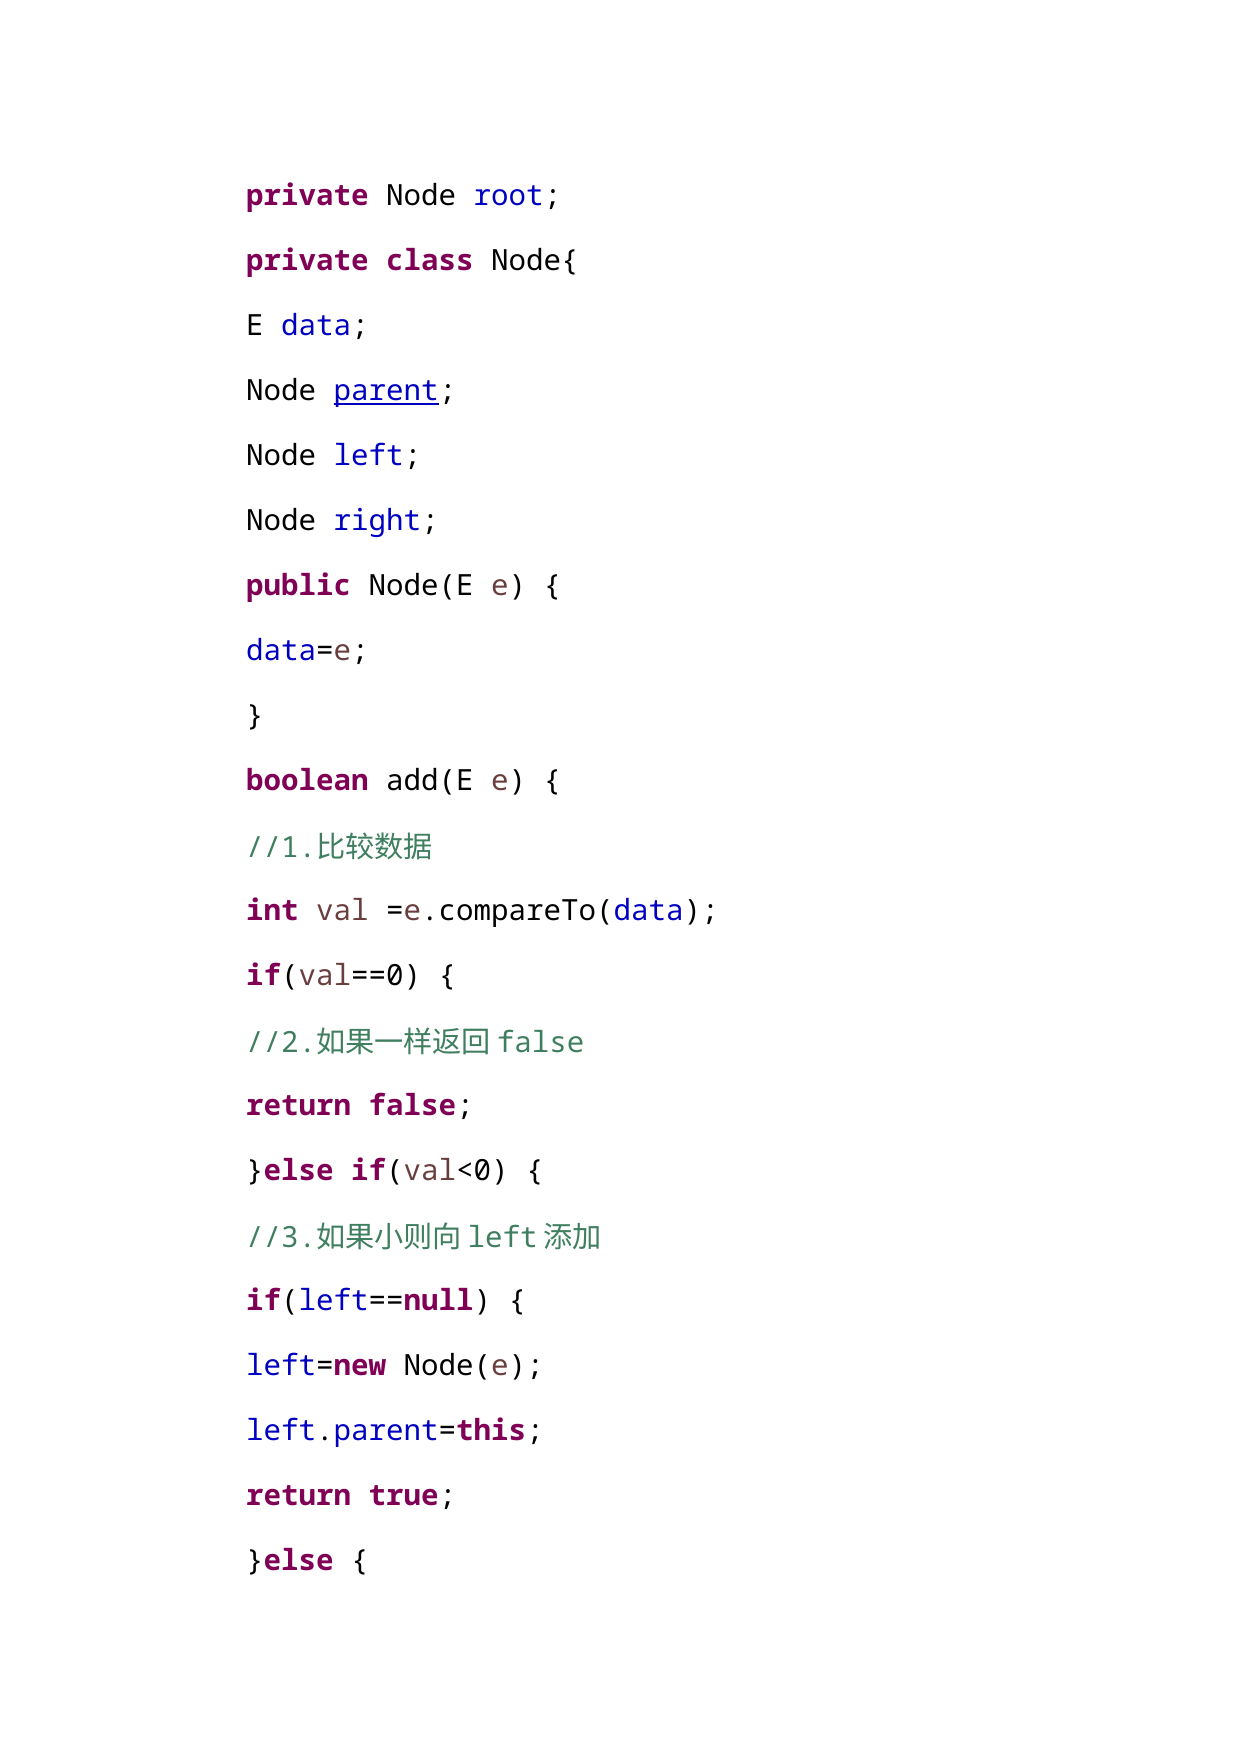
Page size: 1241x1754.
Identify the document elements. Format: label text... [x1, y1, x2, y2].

text }else { [187, 1527, 1053, 1592]
text }else if(val<0) { [187, 1137, 1053, 1202]
text boolean add(E e) { [187, 747, 1053, 812]
text left.parent=this; [187, 1397, 1053, 1462]
text E data; [187, 292, 1053, 357]
text private class Node{ [187, 227, 1053, 292]
text //3.如果小则向left添加 [187, 1202, 1053, 1267]
text //1.比较数据 [187, 812, 1053, 877]
text Node right; [187, 487, 1053, 552]
text int val =e.compareTo(data); [187, 877, 1053, 942]
text data=e; [187, 617, 1053, 682]
text if(val==0) { [187, 942, 1053, 1007]
text public Node(E e) { [187, 552, 1053, 617]
text return true; [187, 1462, 1053, 1527]
text private Node root; [187, 162, 1053, 227]
text //2.如果一样返回false [187, 1007, 1053, 1072]
text if(left==null) { [187, 1267, 1053, 1332]
text } [187, 682, 1053, 747]
text left=new Node(e); [187, 1332, 1053, 1397]
text Node parent; [187, 357, 1053, 422]
text Node left; [187, 422, 1053, 487]
text return false; [187, 1072, 1053, 1137]
